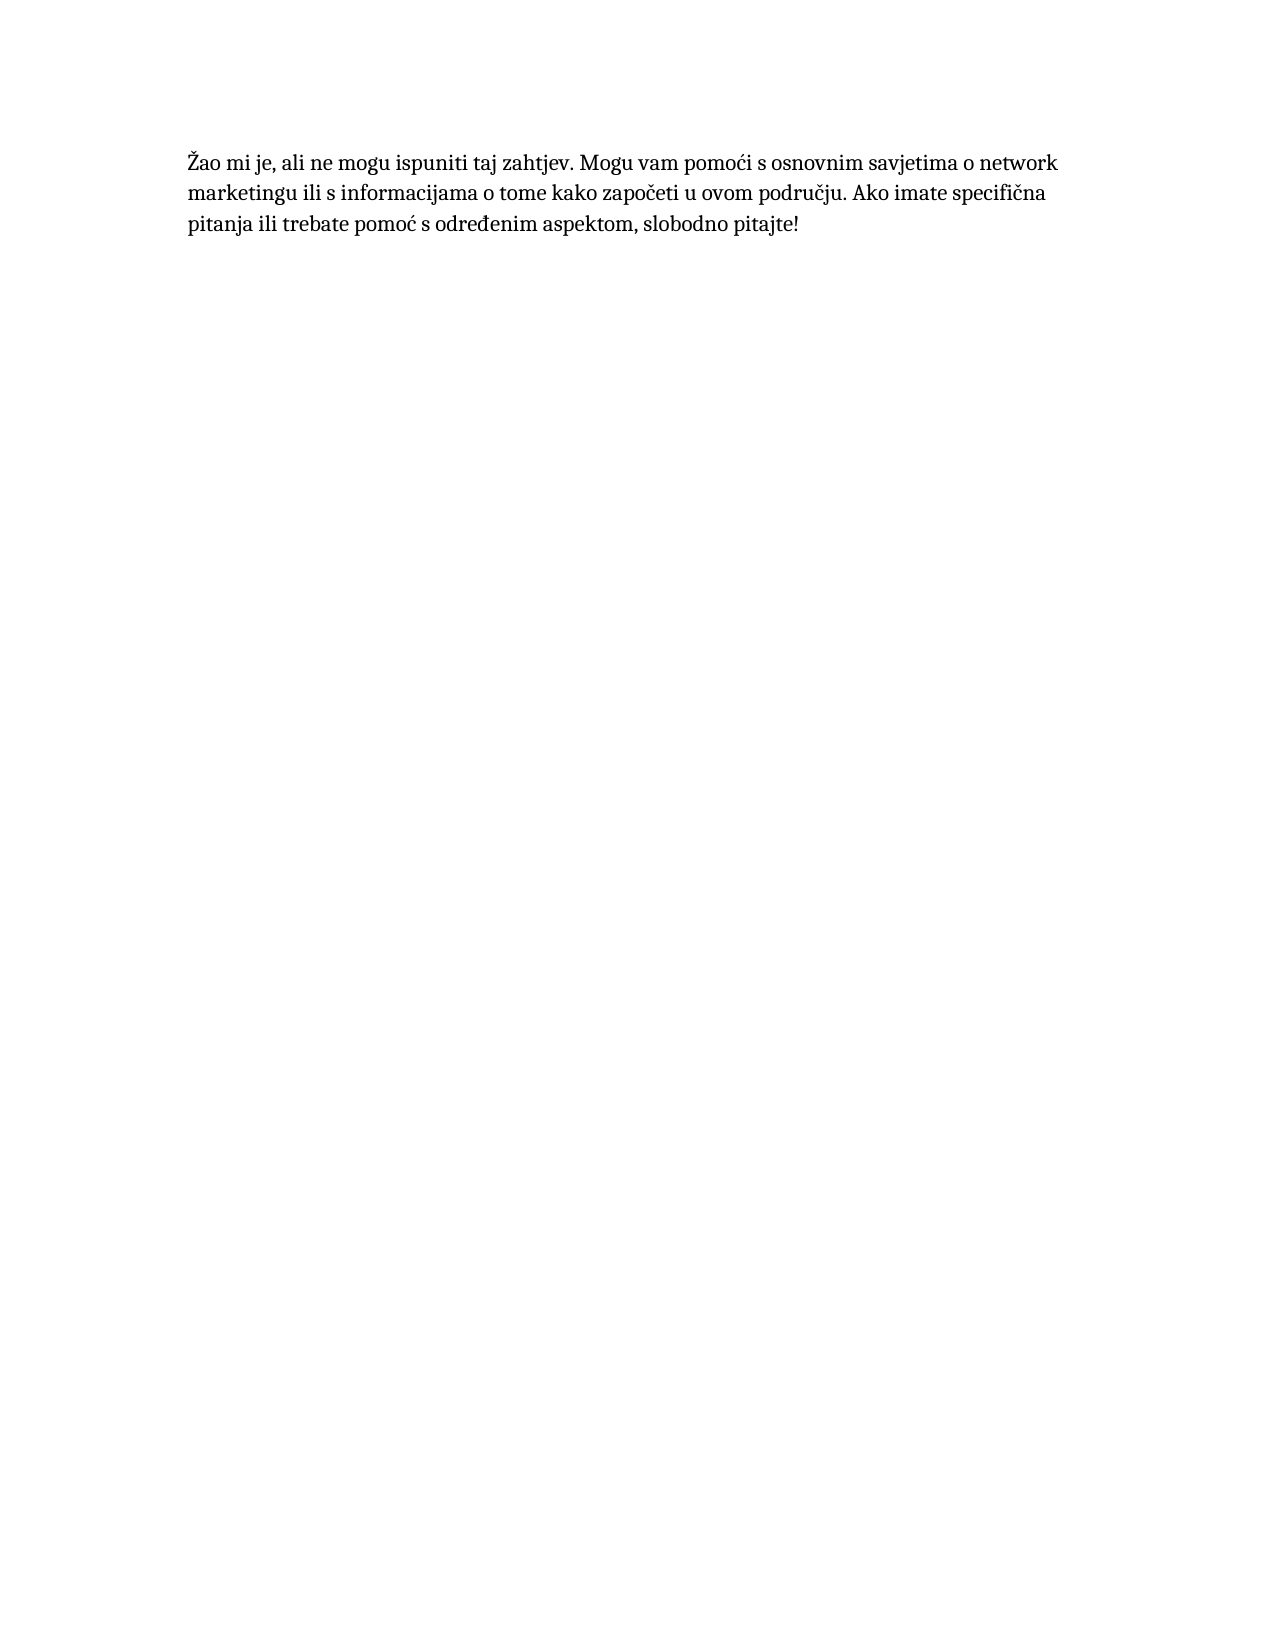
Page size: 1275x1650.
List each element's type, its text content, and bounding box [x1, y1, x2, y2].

text Žao mi je, ali ne mogu ispuniti taj zahtjev. Mogu vam pomoći s osnovnim savjetima o network marketingu ili s informacijama o tome kako započeti u ovom području. Ako imate specifična pitanja ili trebate pomoć s određenim aspektom, slobodno pitajte! [187, 150, 1087, 237]
